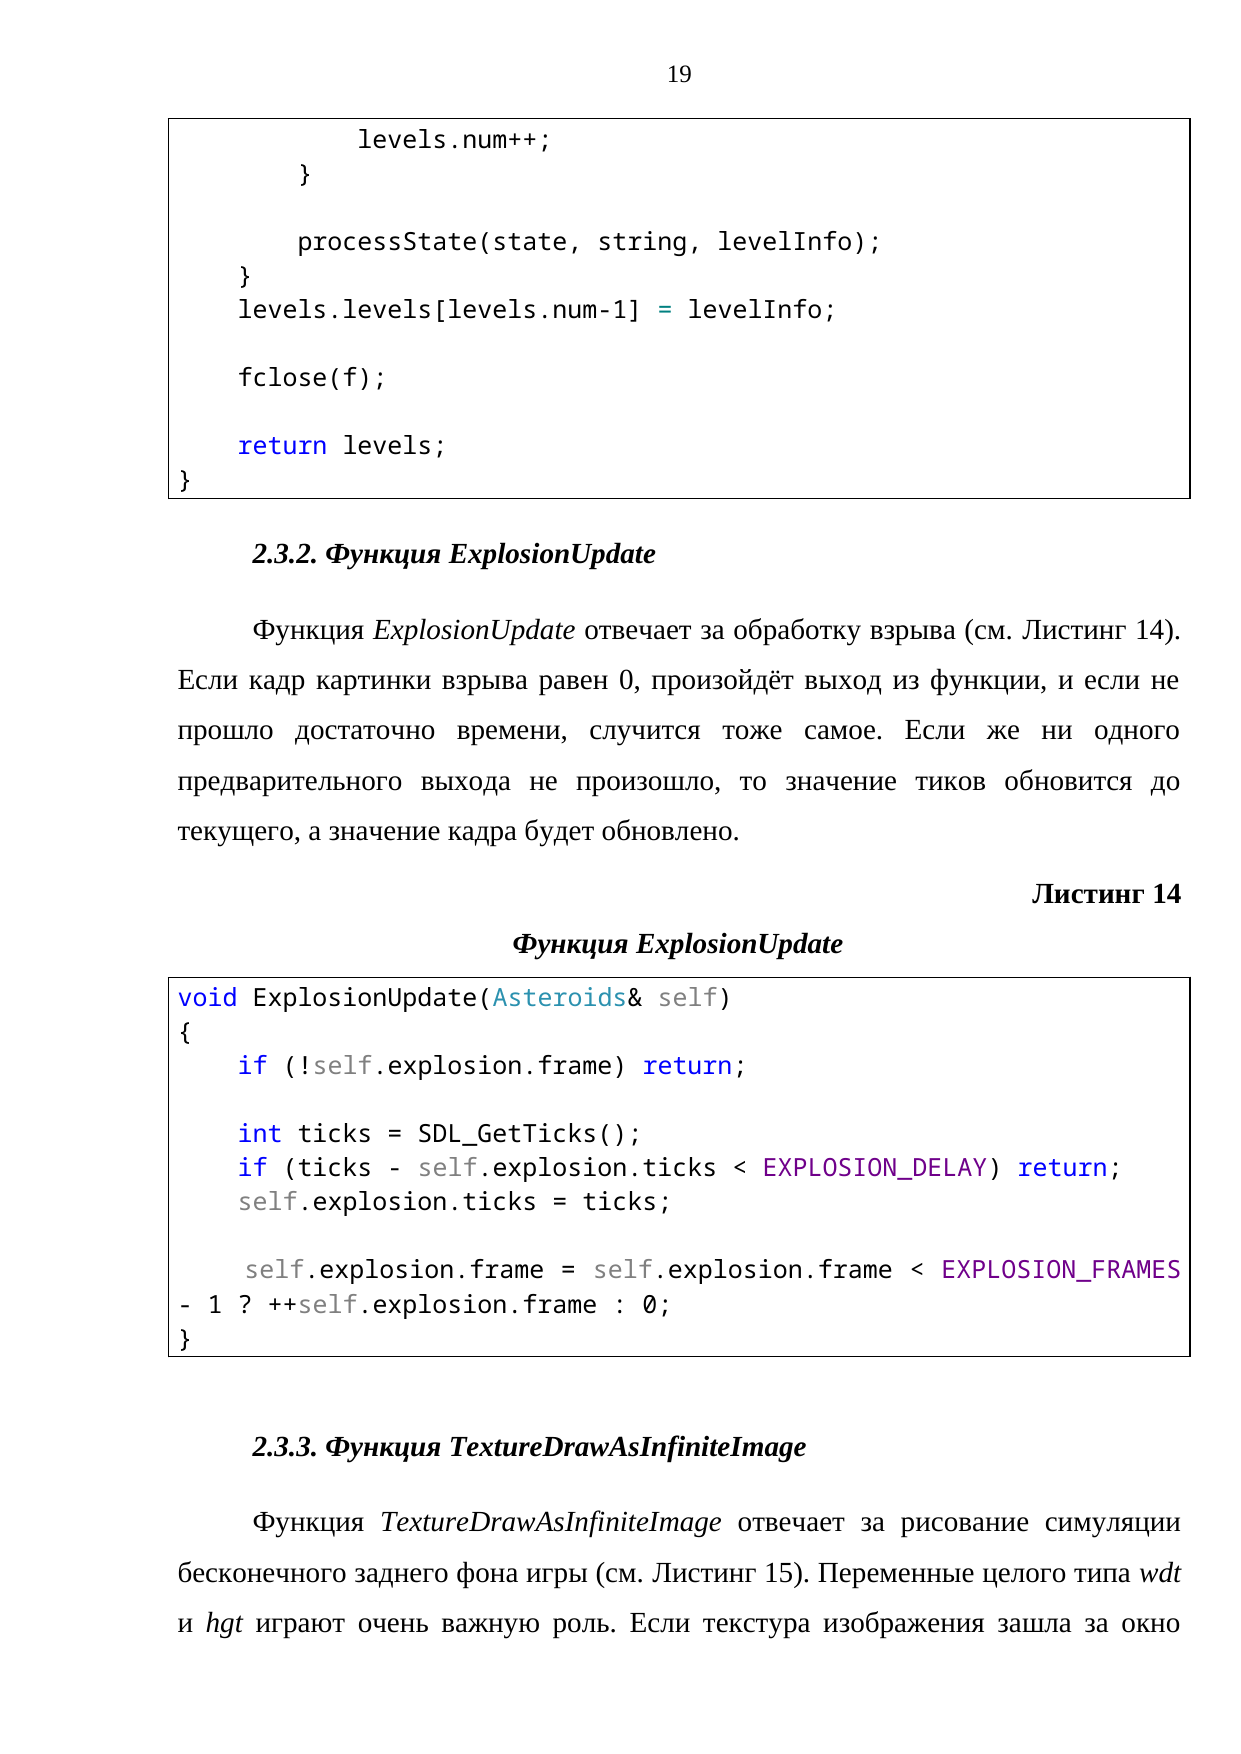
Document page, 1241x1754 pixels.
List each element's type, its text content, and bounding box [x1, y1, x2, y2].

text fclose(f); [177, 360, 1181, 394]
text } [177, 257, 1181, 292]
subtitle Функция TextureDrawAsInfiniteImage [177, 1429, 1181, 1463]
text if (!self.explosion.frame) return; [177, 1048, 1181, 1082]
text } [169, 459, 1189, 498]
text { [177, 1014, 1181, 1048]
text void ExplosionUpdate(Asteroids& self) [169, 978, 1189, 1014]
text self.explosion.frame = self.explosion.frame < EXPLOSION_FRAMES - 1 ? ++self.explosion.frame : 0; [177, 1252, 1181, 1317]
text return levels; [177, 428, 1181, 459]
text processState(state, string, levelInfo); [177, 223, 1181, 257]
text self.explosion.ticks = ticks; [177, 1184, 1181, 1218]
text Функция ExplosionUpdate отвечает за обработку взрыва (см. листинг 14). Если кадр картинки взрыва равен 0, произойдёт выход из функции, и если не прошло достаточно времени, случится тоже самое. Если же ни одного предварительного выхода не произошло, то значение тиков обновится до текущего, а значение кадра будет обновлено. [177, 612, 1181, 847]
text } [177, 155, 1181, 189]
text Функция ExplosionUpdate [177, 926, 1181, 960]
text Листинг 14 [177, 876, 1181, 909]
text if (ticks - self.explosion.ticks < EXPLOSION_DELAY) return; [177, 1150, 1181, 1184]
text levels.num++; [169, 119, 1189, 155]
text levels.levels[levels.num-1] = levelInfo; [177, 292, 1181, 326]
text int ticks = SDL_GetTicks(); [177, 1116, 1181, 1150]
text } [169, 1317, 1189, 1356]
subtitle Функция ExplosionUpdate [177, 537, 1181, 570]
